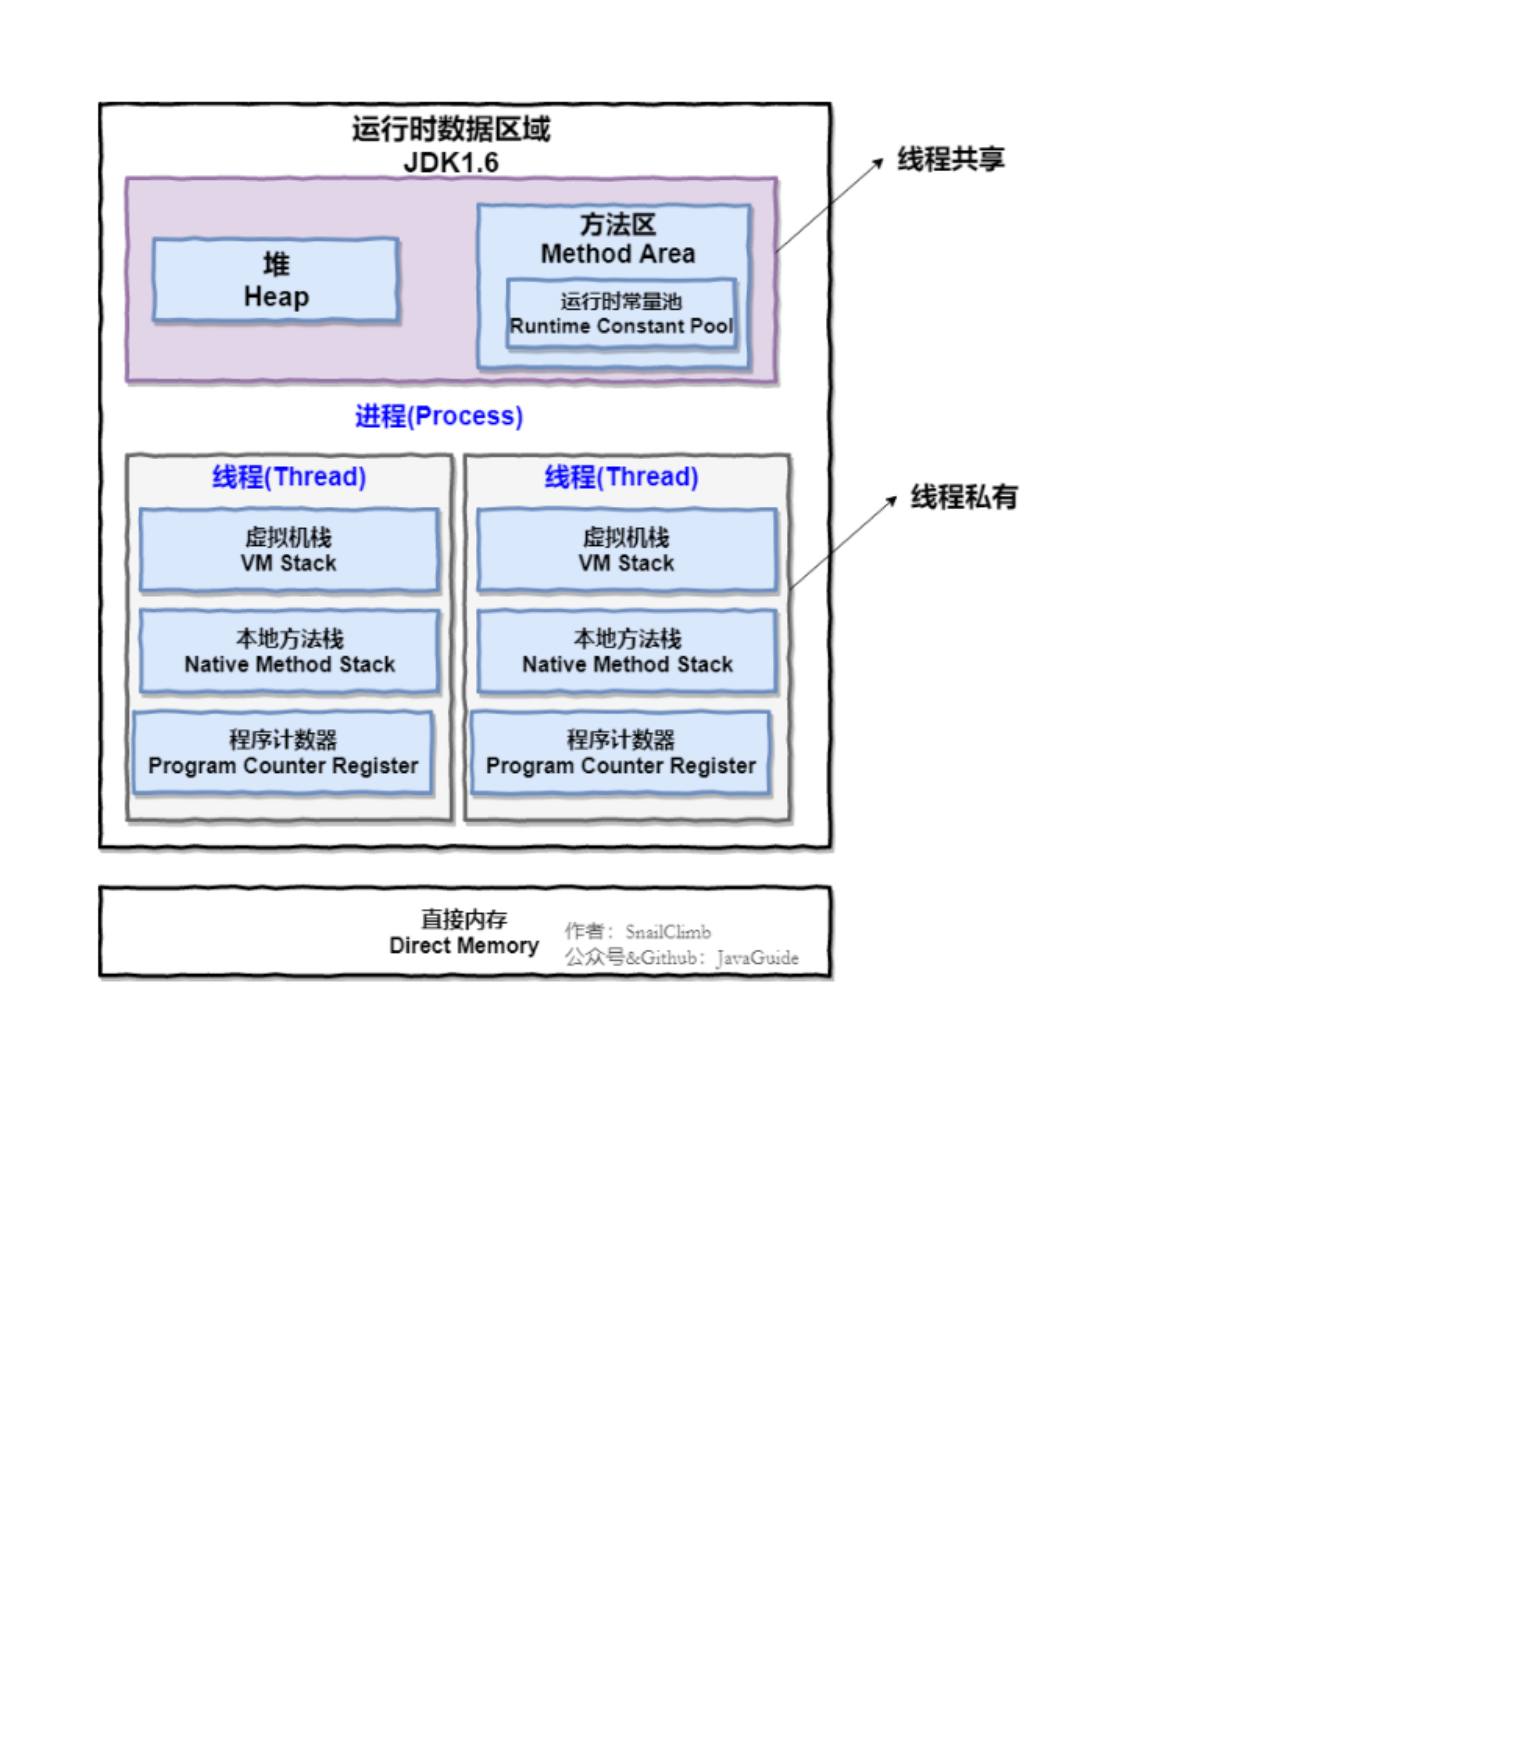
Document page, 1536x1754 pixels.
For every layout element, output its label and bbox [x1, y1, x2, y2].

picture [75, 75, 1058, 988]
